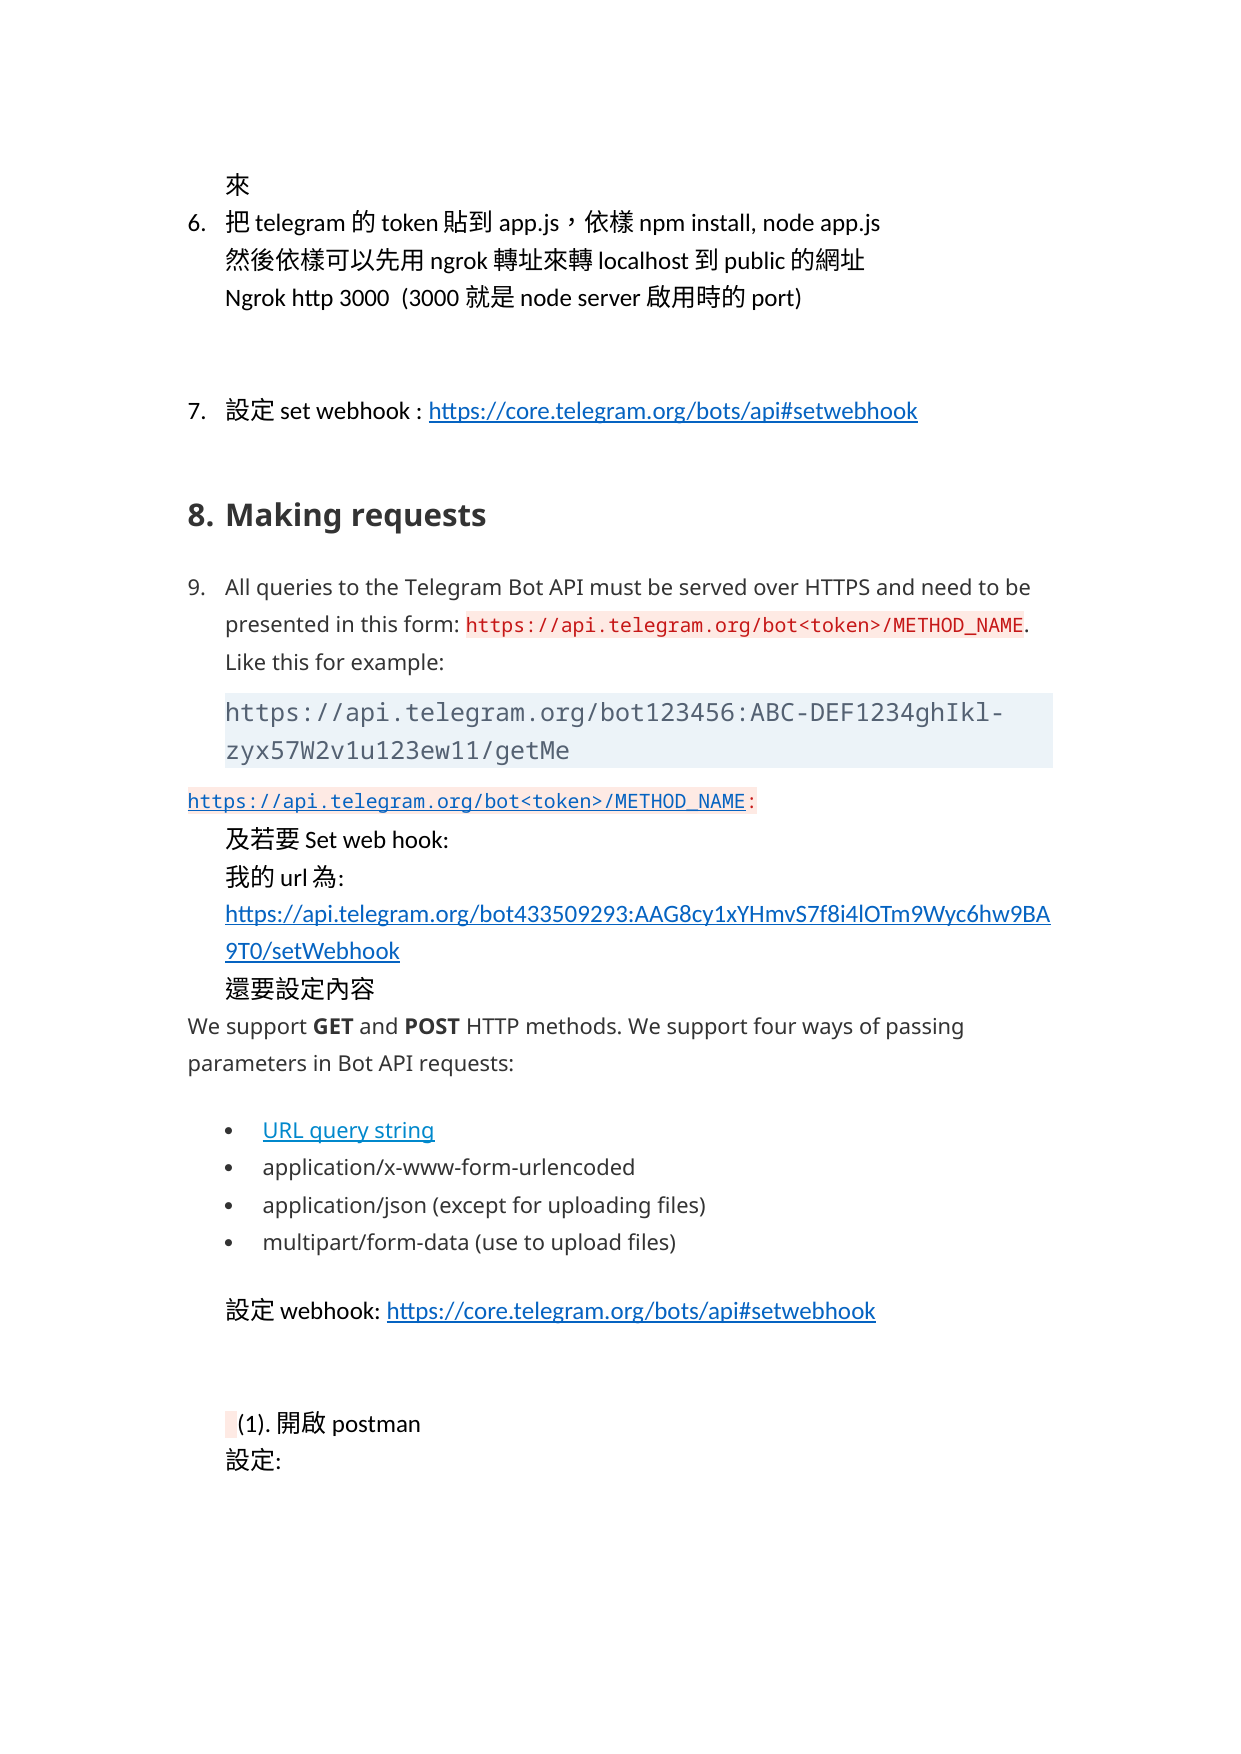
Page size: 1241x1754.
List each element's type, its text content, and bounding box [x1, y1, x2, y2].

list multipart/form-data (use to upload files) [225, 1223, 1053, 1261]
list 設定: [225, 1440, 1053, 1478]
list Making requests [187, 477, 1053, 552]
list Ngrok http 3000 (3000 就是node server啟用時的port) [225, 277, 1053, 314]
list 到https://github.com/ntu-csie-train/telegram-echo-bot-starter fork後clone下來 [187, 164, 1053, 202]
list 設定set webhook : https://core.telegram.org/bots/api#setwebhook [187, 389, 1053, 427]
list 還要設定內容 [225, 969, 1053, 1007]
list 及若要Set web hook: [225, 819, 1053, 857]
list application/json (except for uploading files) [225, 1186, 1053, 1223]
text https://api.telegram.org/bot<token>/METHOD_NAME: [187, 782, 1053, 819]
list 設定webhook: https://core.telegram.org/bots/api#setwebhook [225, 1290, 1053, 1328]
list application/x-www-form-urlencoded [225, 1148, 1053, 1186]
list 把telegram 的token貼到app.js，依樣npm install, node app.js [187, 202, 1053, 239]
list URL query string [225, 1111, 1053, 1148]
text We support GET and POST HTTP methods. We support four ways of passing parameters in Bot API requests: [187, 1007, 1053, 1082]
list 我的url為: https://api.telegram.org/bot433509293:AAG8cy1xYHmvS7f8i4lOTm9Wyc6hw9BA9T0/setWebhook [225, 857, 1053, 969]
list All queries to the Telegram Bot API must be served over HTTPS and need to be presented in this form: https://api.telegram.org/bot<token>/METHOD_NAME. Like this for example: [187, 568, 1053, 680]
list https://api.telegram.org/bot123456:ABC-DEF1234ghIkl-zyx57W2v1u123ew11/getMe [225, 693, 1053, 768]
list (1). 開啟postman [225, 1403, 1053, 1440]
list 然後依樣可以先用ngrok轉址來轉localhost到public的網址 [225, 239, 1053, 277]
